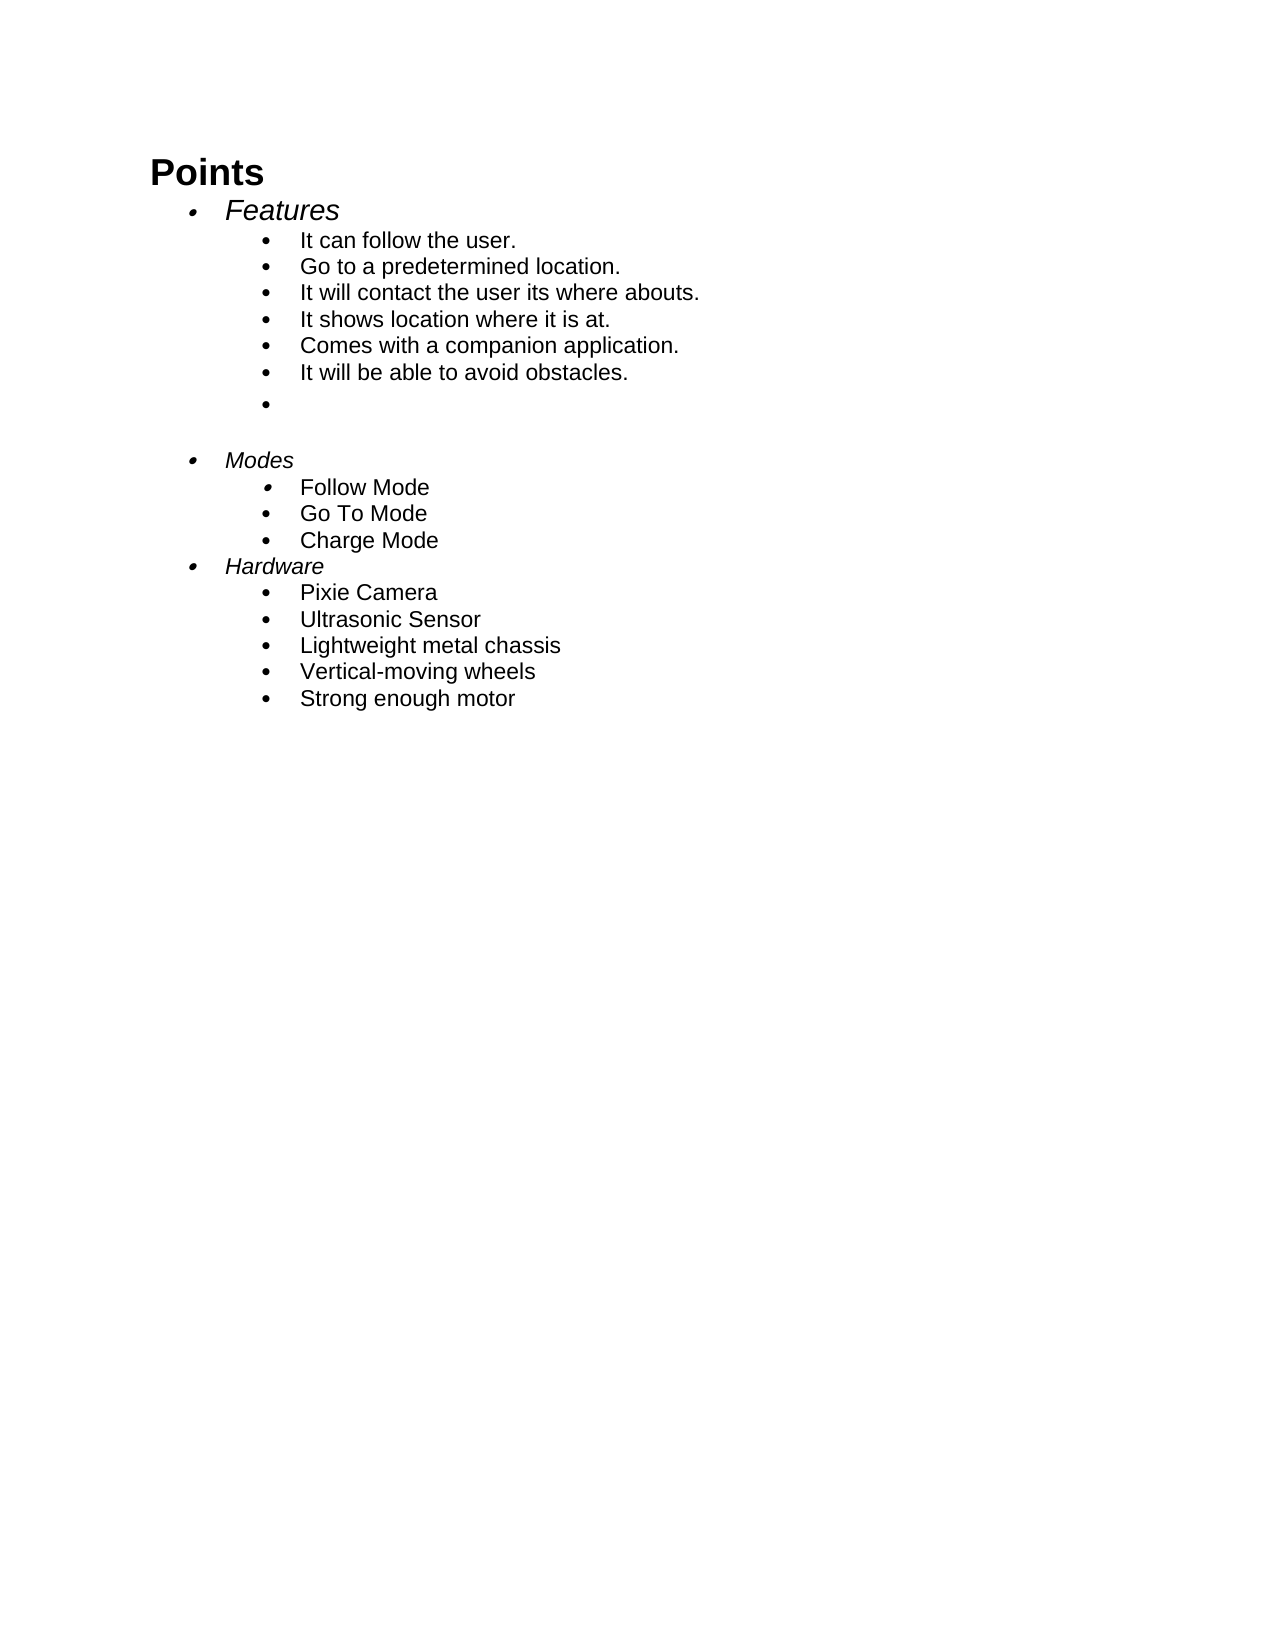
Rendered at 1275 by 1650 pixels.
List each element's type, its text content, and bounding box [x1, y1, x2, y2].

list Strong enough motor [262, 685, 1125, 711]
list Vertical-moving wheels [262, 658, 1125, 685]
list It will contact the user its where abouts. [262, 279, 1125, 306]
list Follow Mode [262, 474, 1125, 500]
list Go to a predetermined location. [262, 253, 1125, 279]
list Features [187, 193, 1125, 227]
list Hardware [187, 553, 1125, 579]
list Lightweight metal chassis [262, 632, 1125, 658]
list Go To Mode [262, 500, 1125, 527]
list Comes with a companion application. [262, 332, 1125, 358]
list Charge Mode [262, 527, 1125, 553]
list It will be able to avoid obstacles. [262, 358, 1125, 385]
text Points [150, 150, 1125, 193]
list It can follow the user. [262, 227, 1125, 253]
list Modes [187, 447, 1125, 474]
list It shows location where it is at. [262, 306, 1125, 332]
list Pixie Camera [262, 579, 1125, 606]
list Ultrasonic Sensor [262, 606, 1125, 632]
